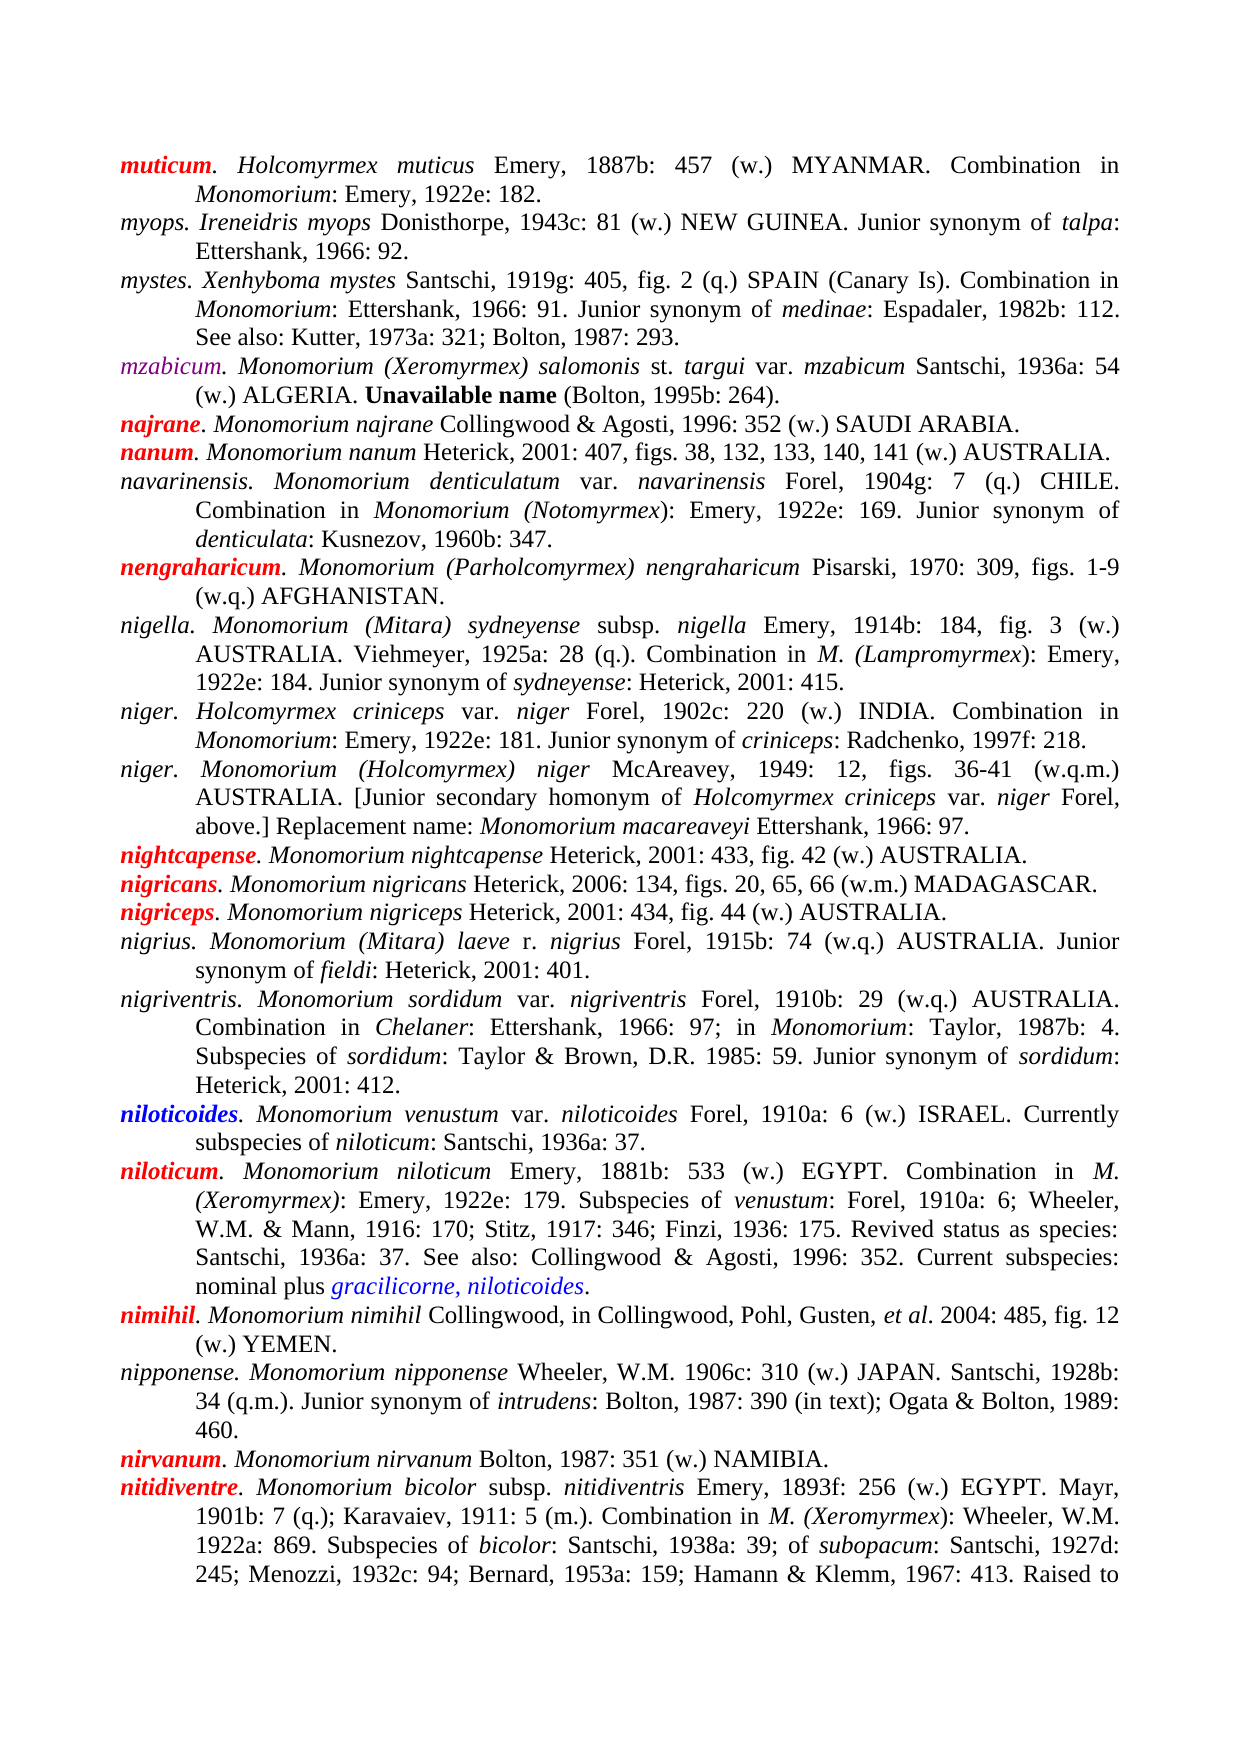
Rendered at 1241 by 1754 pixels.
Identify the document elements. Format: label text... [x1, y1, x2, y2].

text nigriventris. Monomorium sordidum var. nigriventris Forel, 1910b: 29 (w.q.) AUSTRALIA. Combination in Chelaner: Ettershank, 1966: 97; in Monomorium: Taylor, 1987b: 4. Subspecies of sordidum: Taylor & Brown, D.R. 1985: 59. Junior synonym of sordidum: Heterick, 2001: 412. [120, 984, 1120, 1099]
text muticum. Holcomyrmex muticus Emery, 1887b: 457 (w.) MYANMAR. Combination in Monomorium: Emery, 1922e: 182. [120, 150, 1120, 207]
text nigella. Monomorium (Mitara) sydneyense subsp. nigella Emery, 1914b: 184, fig. 3 (w.) AUSTRALIA. Viehmeyer, 1925a: 28 (q.). Combination in M. (Lampromyrmex): Emery, 1922e: 184. Junior synonym of sydneyense: Heterick, 2001: 415. [120, 610, 1120, 696]
text nengraharicum. Monomorium (Parholcomyrmex) nengraharicum Pisarski, 1970: 309, figs. 1-9 (w.q.) AFGHANISTAN. [120, 552, 1120, 610]
text nipponense. Monomorium nipponense Wheeler, W.M. 1906c: 310 (w.) JAPAN. Santschi, 1928b: 34 (q.m.). Junior synonym of intrudens: Bolton, 1987: 390 (in text); Ogata & Bolton, 1989: 460. [120, 1357, 1120, 1444]
text myops. Ireneidris myops Donisthorpe, 1943c: 81 (w.) NEW GUINEA. Junior synonym of talpa: Ettershank, 1966: 92. [120, 207, 1120, 265]
text niger. Holcomyrmex criniceps var. niger Forel, 1902c: 220 (w.) INDIA. Combination in Monomorium: Emery, 1922e: 181. Junior synonym of criniceps: Radchenko, 1997f: 218. [120, 696, 1120, 754]
text niger. Monomorium (Holcomyrmex) niger McAreavey, 1949: 12, figs. 36-41 (w.q.m.) AUSTRALIA. [Junior secondary homonym of Holcomyrmex criniceps var. niger Forel, above.] Replacement name: Monomorium macareaveyi Ettershank, 1966: 97. [120, 754, 1120, 840]
text niloticum. Monomorium niloticum Emery, 1881b: 533 (w.) EGYPT. Combination in M. (Xeromyrmex): Emery, 1922e: 179. Subspecies of venustum: Forel, 1910a: 6; Wheeler, W.M. & Mann, 1916: 170; Stitz, 1917: 346; Finzi, 1936: 175. Revived status as species: Santschi, 1936a: 37. See also: Collingwood & Agosti, 1996: 352. Current subspecies: nominal plus gracilicorne, niloticoides. [120, 1156, 1120, 1300]
text nigriceps. Monomorium nigriceps Heterick, 2001: 434, fig. 44 (w.) AUSTRALIA. [120, 897, 1120, 926]
text nightcapense. Monomorium nightcapense Heterick, 2001: 433, fig. 42 (w.) AUSTRALIA. [120, 840, 1120, 869]
text mzabicum. Monomorium (Xeromyrmex) salomonis st. targui var. mzabicum Santschi, 1936a: 54 (w.) ALGERIA. Unavailable name (Bolton, 1995b: 264). [120, 351, 1120, 409]
text nimihil. Monomorium nimihil Collingwood, in Collingwood, Pohl, Gusten, et al. 2004: 485, fig. 12 (w.) YEMEN. [120, 1300, 1120, 1357]
text nanum. Monomorium nanum Heterick, 2001: 407, figs. 38, 132, 133, 140, 141 (w.) AUSTRALIA. [120, 437, 1120, 466]
text niloticoides. Monomorium venustum var. niloticoides Forel, 1910a: 6 (w.) ISRAEL. Currently subspecies of niloticum: Santschi, 1936a: 37. [120, 1099, 1120, 1156]
text navarinensis. Monomorium denticulatum var. navarinensis Forel, 1904g: 7 (q.) CHILE. Combination in Monomorium (Notomyrmex): Emery, 1922e: 169. Junior synonym of denticulata: Kusnezov, 1960b: 347. [120, 466, 1120, 552]
text nigrius. Monomorium (Mitara) laeve r. nigrius Forel, 1915b: 74 (w.q.) AUSTRALIA. Junior synonym of fieldi: Heterick, 2001: 401. [120, 926, 1120, 984]
text nigricans. Monomorium nigricans Heterick, 2006: 134, figs. 20, 65, 66 (w.m.) MADAGASCAR. [120, 869, 1120, 897]
text nirvanum. Monomorium nirvanum Bolton, 1987: 351 (w.) NAMIBIA. [120, 1444, 1120, 1472]
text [120, 1472, 1120, 1587]
text najrane. Monomorium najrane Collingwood & Agosti, 1996: 352 (w.) SAUDI ARABIA. [120, 409, 1120, 437]
text mystes. Xenhyboma mystes Santschi, 1919g: 405, fig. 2 (q.) SPAIN (Canary Is). Combination in Monomorium: Ettershank, 1966: 91. Junior synonym of medinae: Espadaler, 1982b: 112. See also: Kutter, 1973a: 321; Bolton, 1987: 293. [120, 265, 1120, 351]
